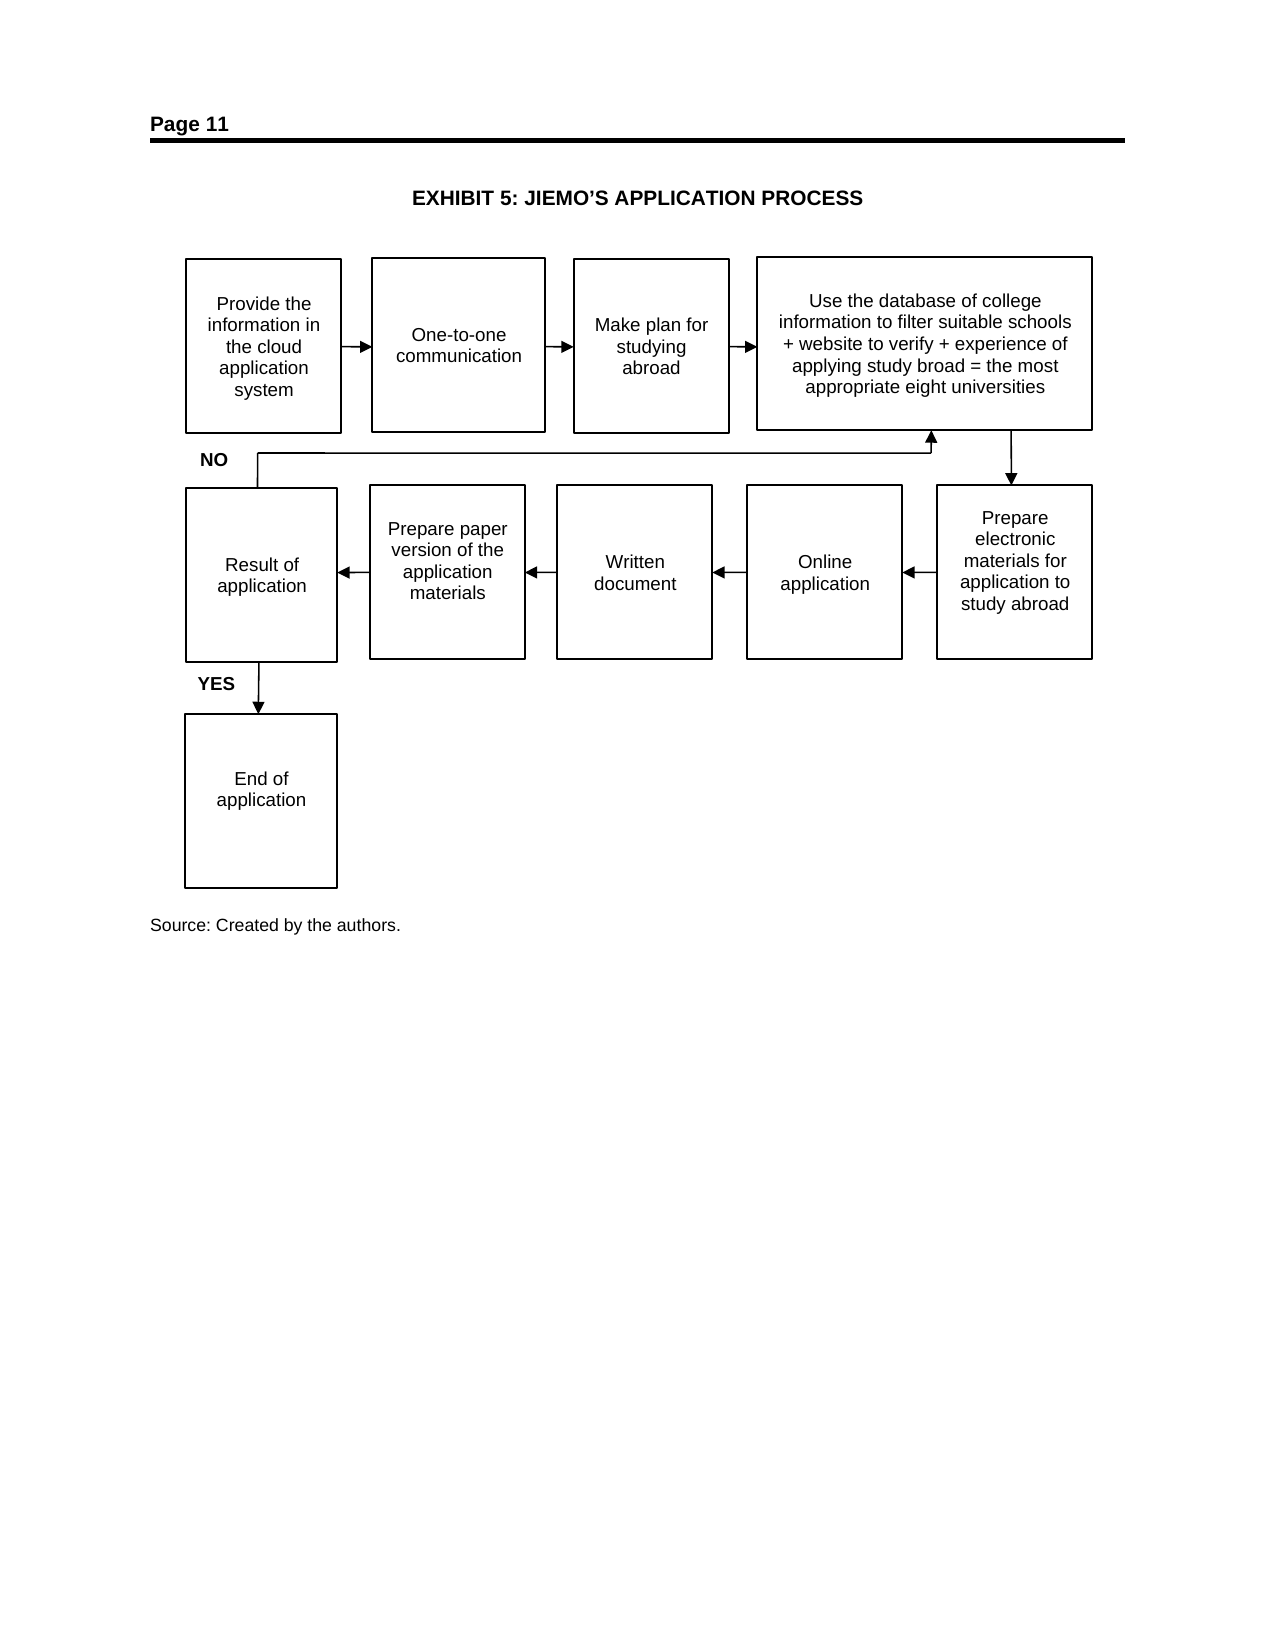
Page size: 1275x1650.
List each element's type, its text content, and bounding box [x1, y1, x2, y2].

text Source: Created by the authors. [150, 914, 1125, 935]
subtitle Exhibit 5: Jiemo’s APPLICATION PROCESS [150, 186, 1125, 210]
